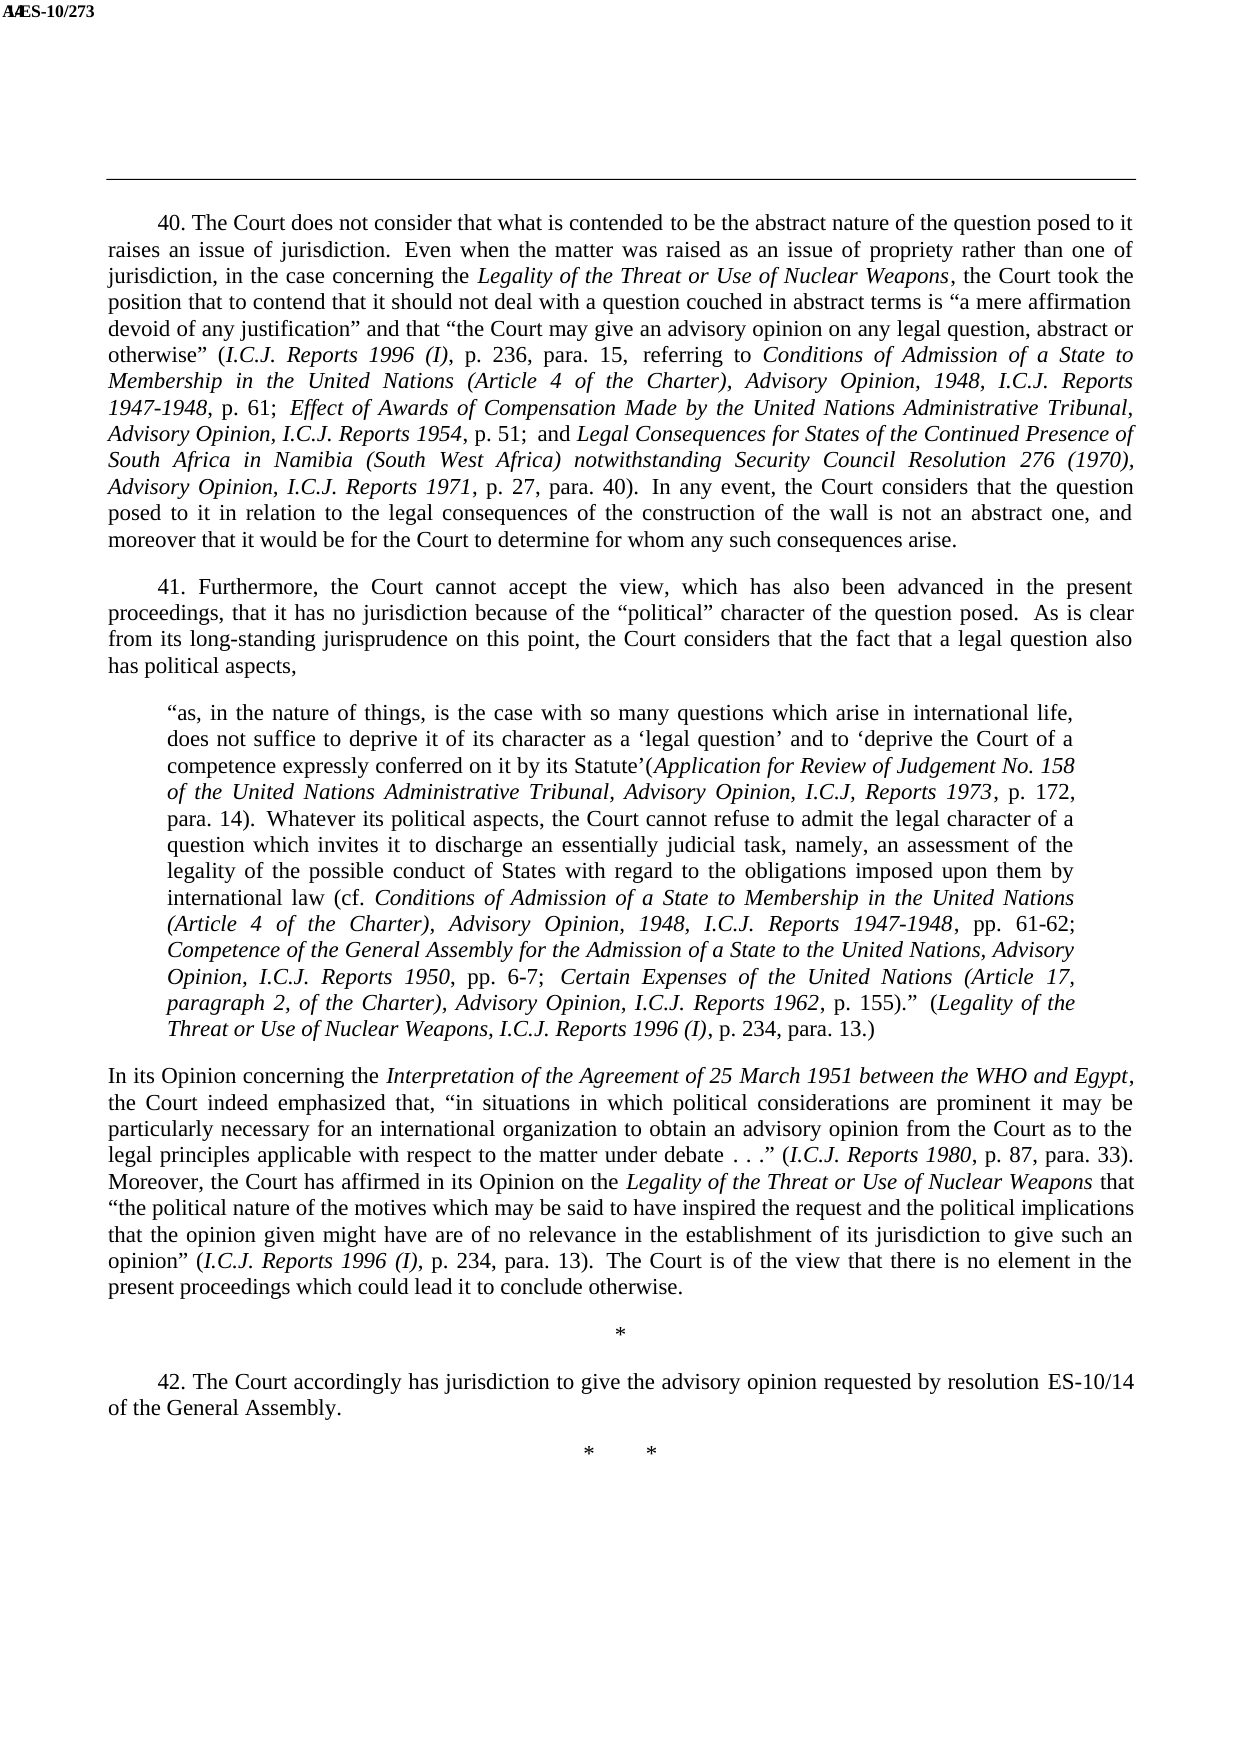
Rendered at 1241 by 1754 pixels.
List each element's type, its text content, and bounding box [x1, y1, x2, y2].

list The Court does not consider that what is contended to be the abstract nature of the question posed to it raises an issue of jurisdiction. Even when the matter was raised as an issue of propriety rather than one of jurisdiction, in the case concerning the Legality of the Threat or Use of Nuclear Weapons, the Court took the position that to contend that it should not deal with a question couched in abstract terms is “a mere affirmation devoid of any justification” and that “the Court may give an advisory opinion on any legal question, abstract or otherwise” (I.C.J. Reports 1996 (I), p. 236, para. 15, referring to Conditions of Admission of a State to Membership in the United Nations (Article 4 of the Charter), Advisory Opinion, 1948, I.C.J. Reports 1947-1948, p. 61; Effect of Awards of Compensation Made by the United Nations Administrative Tribunal, Advisory Opinion, I.C.J. Reports 1954, p. 51; and Legal Consequences for States of the Continued Presence of South Africa in Namibia (South West Africa) notwithstanding Security Council Resolution 276 (1970), Advisory Opinion, I.C.J. Reports 1971, p. 27, para. 40). In any event, the Court considers that the question posed to it in relation to the legal consequences of the construction of the wall is not an abstract one, and moreover that it would be for the Court to determine for whom any such consequences arise. [108, 209, 1134, 552]
list The Court accordingly has jurisdiction to give the advisory opinion requested by resolution ES-10/14 of the General Assembly. [108, 1368, 1134, 1420]
text * * [104, 1440, 1137, 1467]
text * [105, 1321, 1137, 1347]
text “as, in the nature of things, is the case with so many questions which arise in international life, does not suffice to deprive it of its character as a ‘legal question’ and to ‘deprive the Court of a competence expressly conferred on it by its Statute’(Application for Review of Judgement No. 158 of the United Nations Administrative Tribunal, Advisory Opinion, I.C.J, Reports 1973, p. 172, para. 14). Whatever its political aspects, the Court cannot refuse to admit the legal character of a question which invites it to discharge an essentially judicial task, namely, an assessment of the legality of the possible conduct of States with regard to the obligations imposed upon them by international law (cf. Conditions of Admission of a State to Membership in the United Nations (Article 4 of the Charter), Advisory Opinion, 1948, I.C.J. Reports 1947-1948, pp. 61-62; Competence of the General Assembly for the Admission of a State to the United Nations, Advisory Opinion, I.C.J. Reports 1950, pp. 6-7; Certain Expenses of the United Nations (Article 17, paragraph 2, of the Charter), Advisory Opinion, I.C.J. Reports 1962, p. 155).” (Legality of the Threat or Use of Nuclear Weapons, I.C.J. Reports 1996 (I), p. 234, para. 13.) [167, 699, 1075, 1042]
list Furthermore, the Court cannot accept the view, which has also been advanced in the present proceedings, that it has no jurisdiction because of the “political” character of the question posed. As is clear from its long-standing jurisprudence on this point, the Court considers that the fact that a legal question also has political aspects, [108, 573, 1134, 678]
text In its Opinion concerning the Interpretation of the Agreement of 25 March 1951 between the WHO and Egypt, the Court indeed emphasized that, “in situations in which political considerations are prominent it may be particularly necessary for an international organization to obtain an advisory opinion from the Court as to the legal principles applicable with respect to the matter under debate . . .” (I.C.J. Reports 1980, p. 87, para. 33). Moreover, the Court has affirmed in its Opinion on the Legality of the Threat or Use of Nuclear Weapons that “the political nature of the motives which may be said to have inspired the request and the political implications that the opinion given might have are of no relevance in the establishment of its jurisdiction to give such an opinion” (I.C.J. Reports 1996 (I), p. 234, para. 13). The Court is of the view that there is no element in the present proceedings which could lead it to conclude otherwise. [108, 1062, 1134, 1300]
